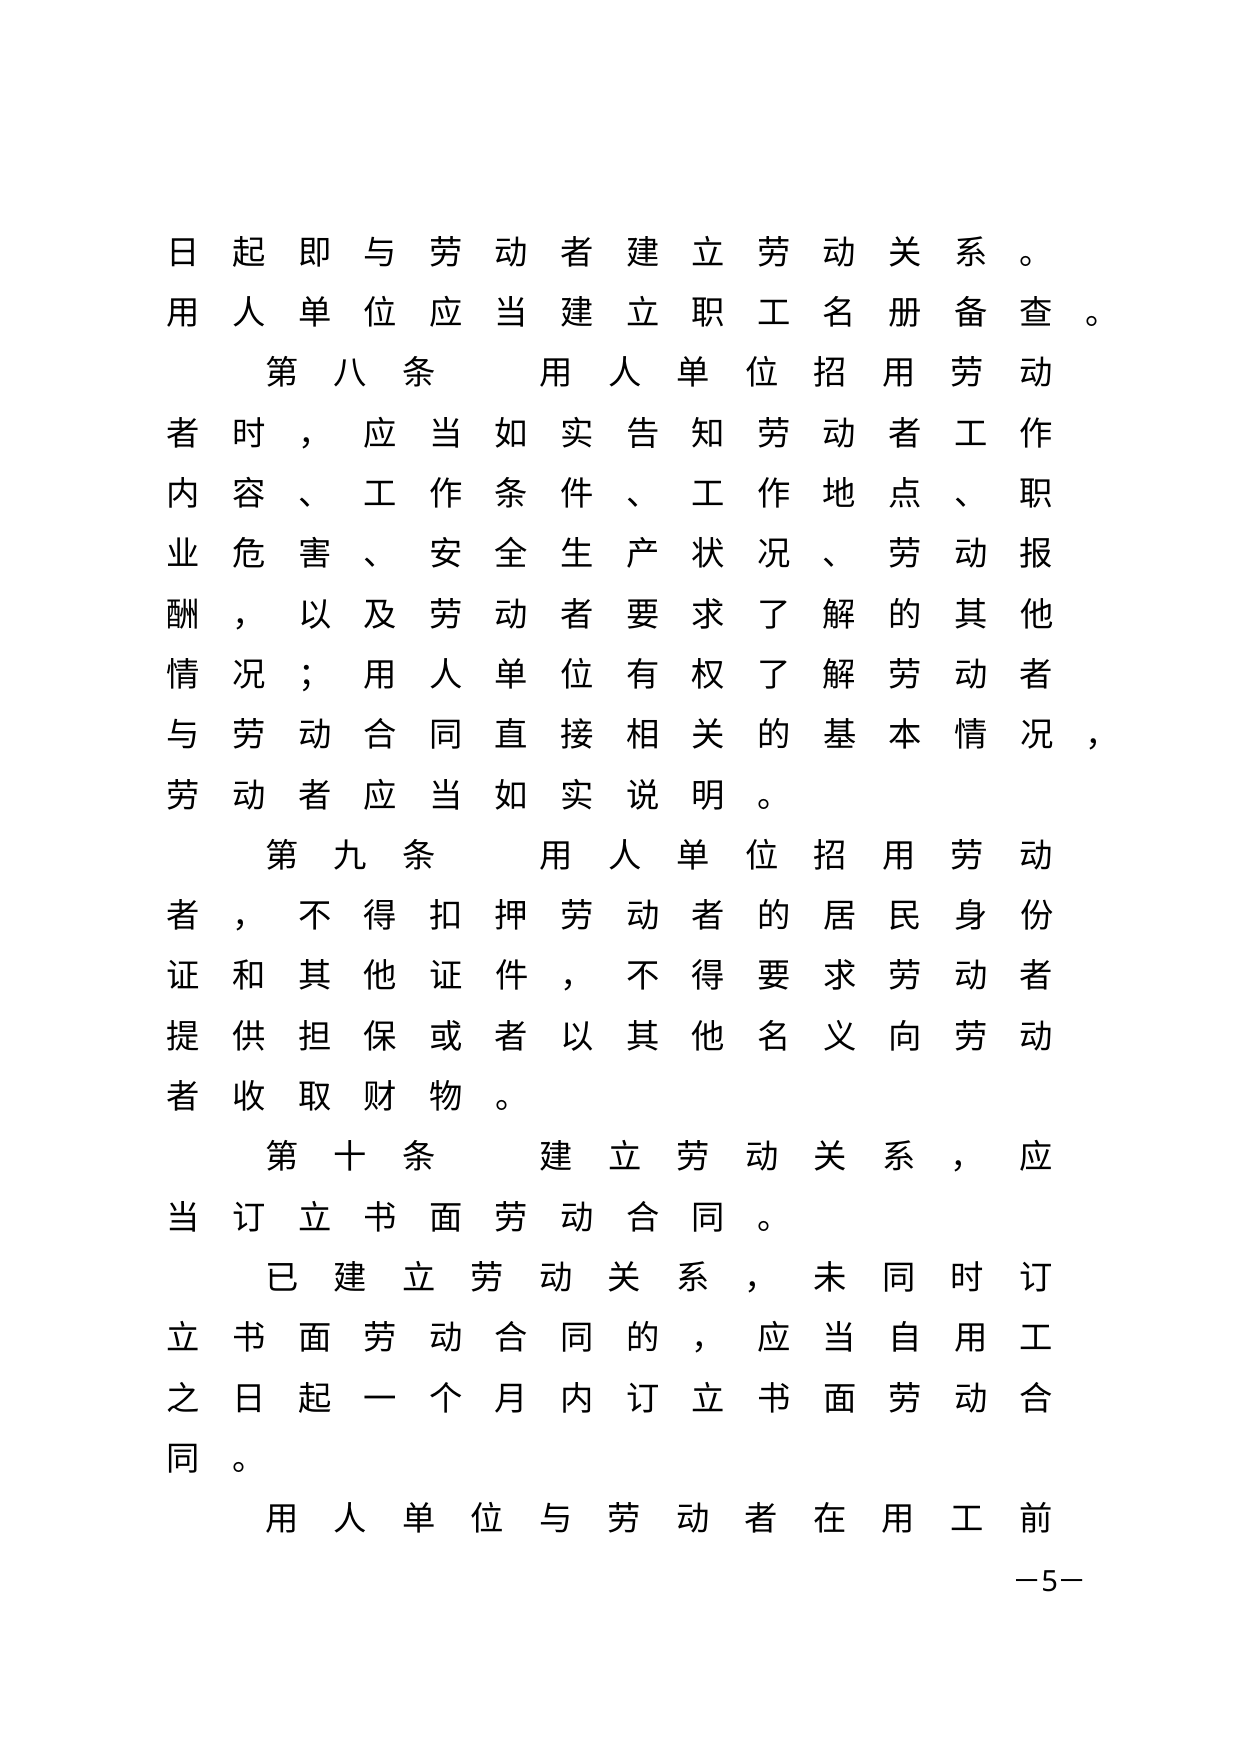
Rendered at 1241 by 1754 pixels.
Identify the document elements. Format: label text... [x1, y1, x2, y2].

text 第十条 建立劳动关系，应当订立书面劳动合同。 [167, 1124, 1085, 1245]
text 第八条 用人单位招用劳动者时，应当如实告知劳动者工作内容、工作条件、工作地点、职业危害、安全生产状况、劳动报酬，以及劳动者要求了解的其他情况；用人单位有权了解劳动者与劳动合同直接相关的基本情况，劳动者应当如实说明。 [167, 340, 1085, 823]
text 已建立劳动关系，未同时订立书面劳动合同的，应当自用工之日起一个月内订立书面劳动合同。 [167, 1245, 1085, 1486]
text 第九条 用人单位招用劳动者，不得扣押劳动者的居民身份证和其他证件，不得要求劳动者提供担保或者以其他名义向劳动者收取财物。 [167, 823, 1085, 1124]
text 第七条 用人单位自用工之日起即与劳动者建立劳动关系。用人单位应当建立职工名册备查。 [167, 219, 1085, 340]
text 用人单位与劳动者在用工前订立劳动合同的，劳动关系自用工之日起建立。 [167, 1486, 1085, 1546]
